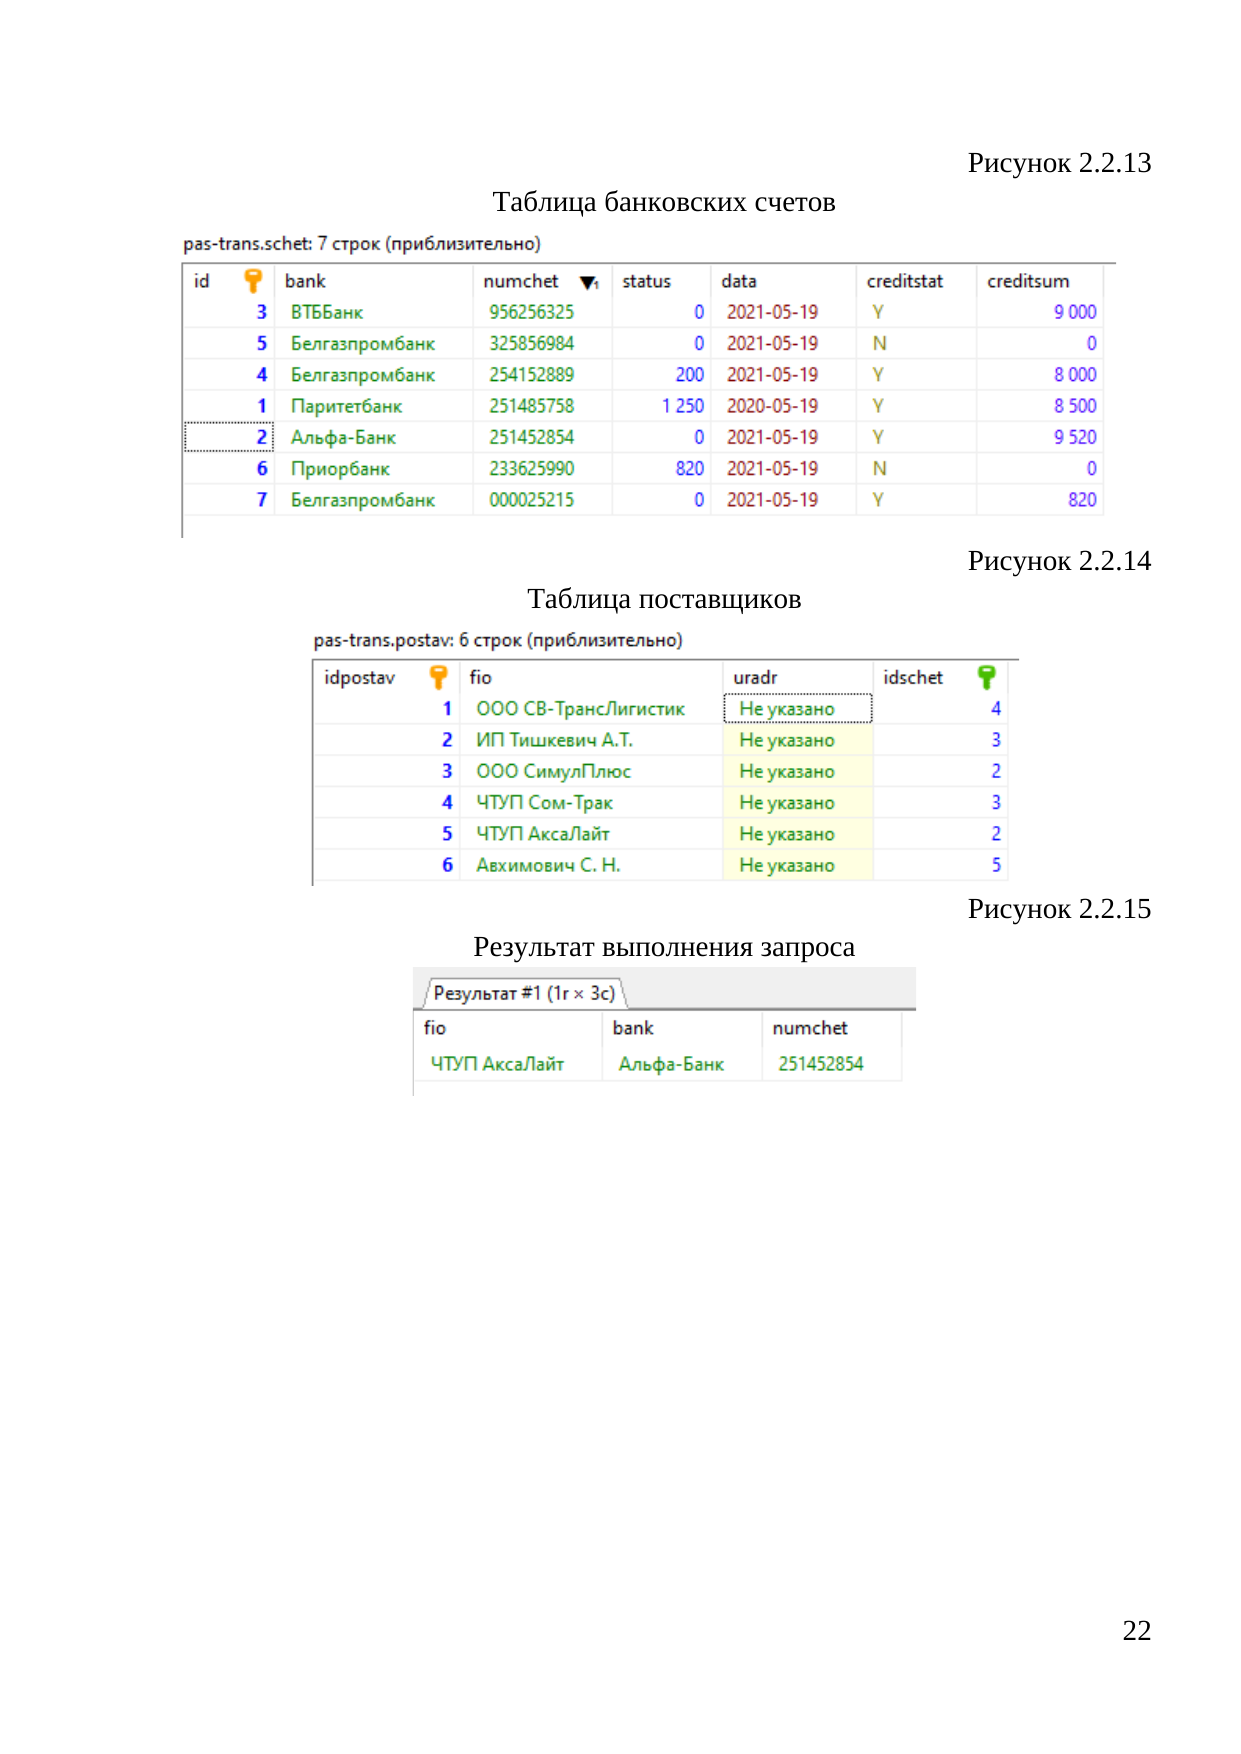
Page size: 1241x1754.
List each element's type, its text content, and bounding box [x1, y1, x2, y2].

text Рисунок 2.2.14 [177, 543, 1152, 577]
text Таблица поставщиков [177, 582, 1152, 615]
picture [177, 222, 1117, 538]
picture [412, 967, 917, 1096]
text Результат выполнения запроса [177, 929, 1152, 963]
picture [309, 620, 1020, 886]
text Таблица банковских счетов [177, 184, 1152, 217]
text Рисунок 2.2.13 [177, 145, 1152, 179]
text Рисунок 2.2.15 [177, 891, 1152, 924]
